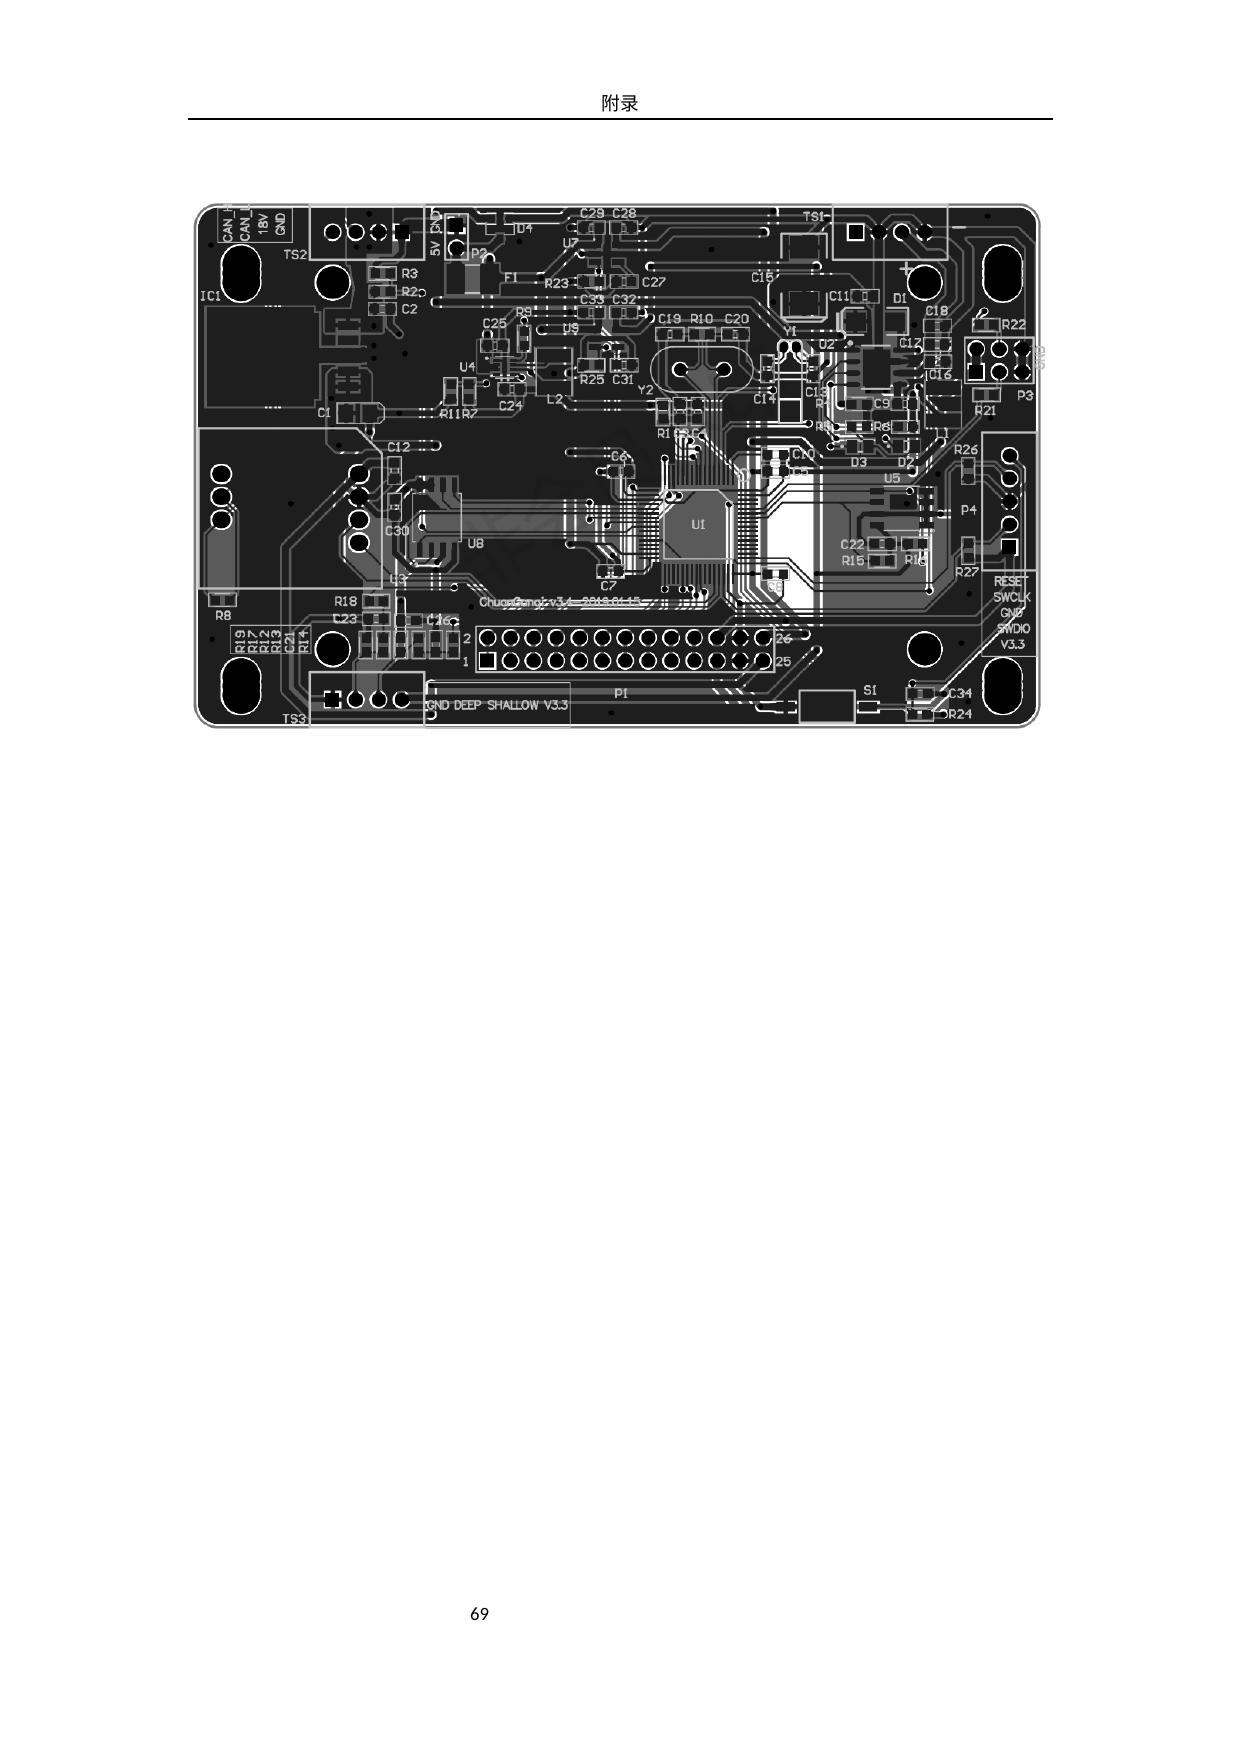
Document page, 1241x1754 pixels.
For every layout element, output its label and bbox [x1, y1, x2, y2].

picture [187, 161, 1052, 772]
